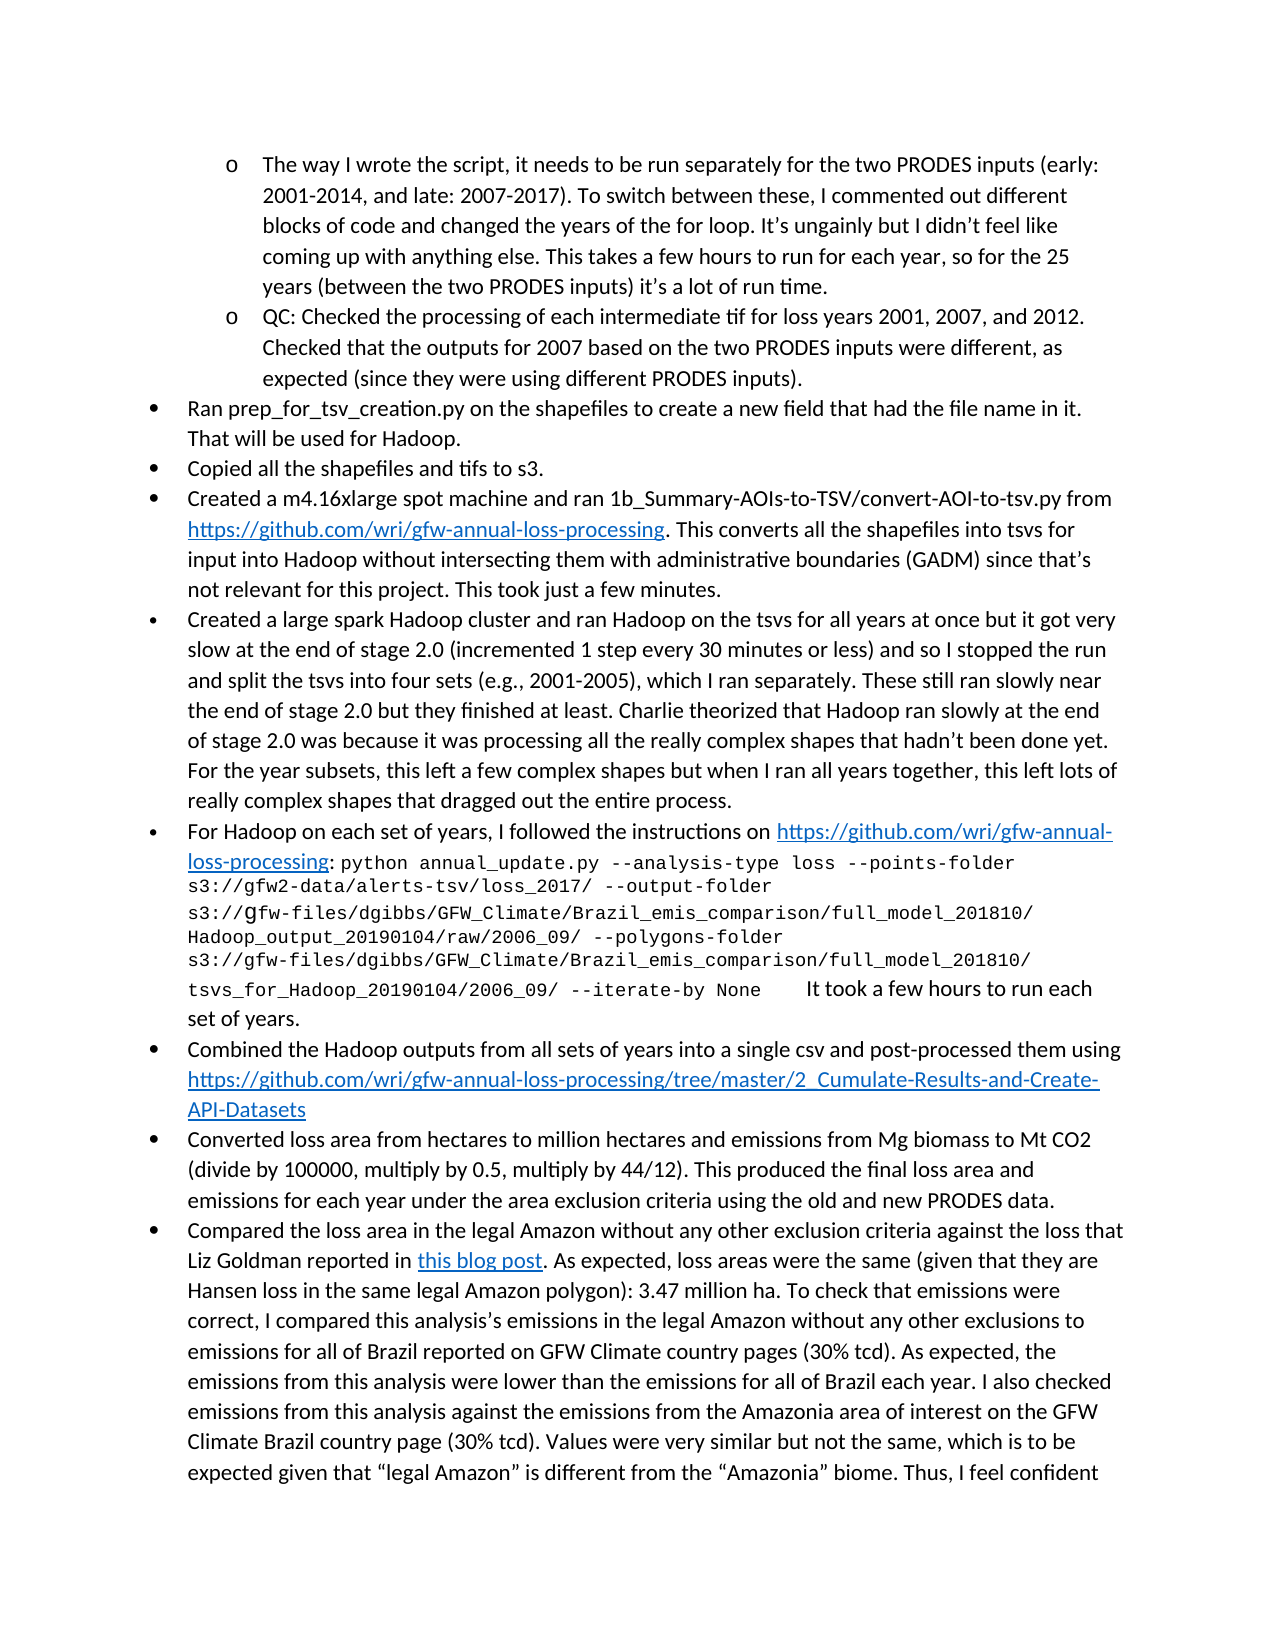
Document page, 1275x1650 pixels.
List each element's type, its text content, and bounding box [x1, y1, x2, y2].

list Created a m4.16xlarge spot machine and ran 1b_Summary-AOIs-to-TSV/convert-AOI-to-tsv.py from https://github.com/wri/gfw-annual-loss-processing. This converts all the shapefiles into tsvs for input into Hadoop without intersecting them with administrative boundaries (GADM) since that’s not relevant for this project. This took just a few minutes. [150, 484, 1125, 603]
list QC: Checked the processing of each intermediate tif for loss years 2001, 2007, and 2012. Checked that the outputs for 2007 based on the two PRODES inputs were different, as expected (since they were using different PRODES inputs). [225, 302, 1125, 392]
list Combined the Hadoop outputs from all sets of years into a single csv and post-processed them using https://github.com/wri/gfw-annual-loss-processing/tree/master/2_Cumulate-Results-and-Create-API-Datasets [150, 1035, 1125, 1123]
list Copied all the shapefiles and tifs to s3. [150, 454, 1125, 482]
list Created a large spark Hadoop cluster and ran Hadoop on the tsvs for all years at once but it got very slow at the end of stage 2.0 (incremented 1 step every 30 minutes or less) and so I stopped the run and split the tsvs into four sets (e.g., 2001-2005), which I ran separately. These still ran slowly near the end of stage 2.0 but they finished at least. Charlie theorized that Hadoop ran slowly at the end of stage 2.0 was because it was processing all the really complex shapes that hadn’t been done yet. For the year subsets, this left a few complex shapes but when I ran all years together, this left lots of really complex shapes that dragged out the entire process. [150, 605, 1125, 815]
list For Hadoop on each set of years, I followed the instructions on https://github.com/wri/gfw-annual-loss-processing: python annual_update.py --analysis-type loss --points-folder s3://gfw2-data/alerts-tsv/loss_2017/ --output-folder s3://gfw-files/dgibbs/GFW_Climate/Brazil_emis_comparison/full_model_201810/Hadoop_output_20190104/raw/2006_09/ --polygons-folder s3://gfw-files/dgibbs/GFW_Climate/Brazil_emis_comparison/full_model_201810/tsvs_for_Hadoop_20190104/2006_09/ --iterate-by None It took a few hours to run each set of years. [150, 817, 1125, 1032]
list The way I wrote the script, it needs to be run separately for the two PRODES inputs (early: 2001-2014, and late: 2007-2017). To switch between these, I commented out different blocks of code and changed the years of the for loop. It’s ungainly but I didn’t feel like coming up with anything else. This takes a few hours to run for each year, so for the 25 years (between the two PRODES inputs) it’s a lot of run time. [225, 150, 1125, 300]
list Converted loss area from hectares to million hectares and emissions from Mg biomass to Mt CO2 (divide by 100000, multiply by 0.5, multiply by 44/12). This produced the final loss area and emissions for each year under the area exclusion criteria using the old and new PRODES data. [150, 1125, 1125, 1214]
list Ran prep_for_tsv_creation.py on the shapefiles to create a new field that had the file name in it. That will be used for Hadoop. [150, 394, 1125, 452]
